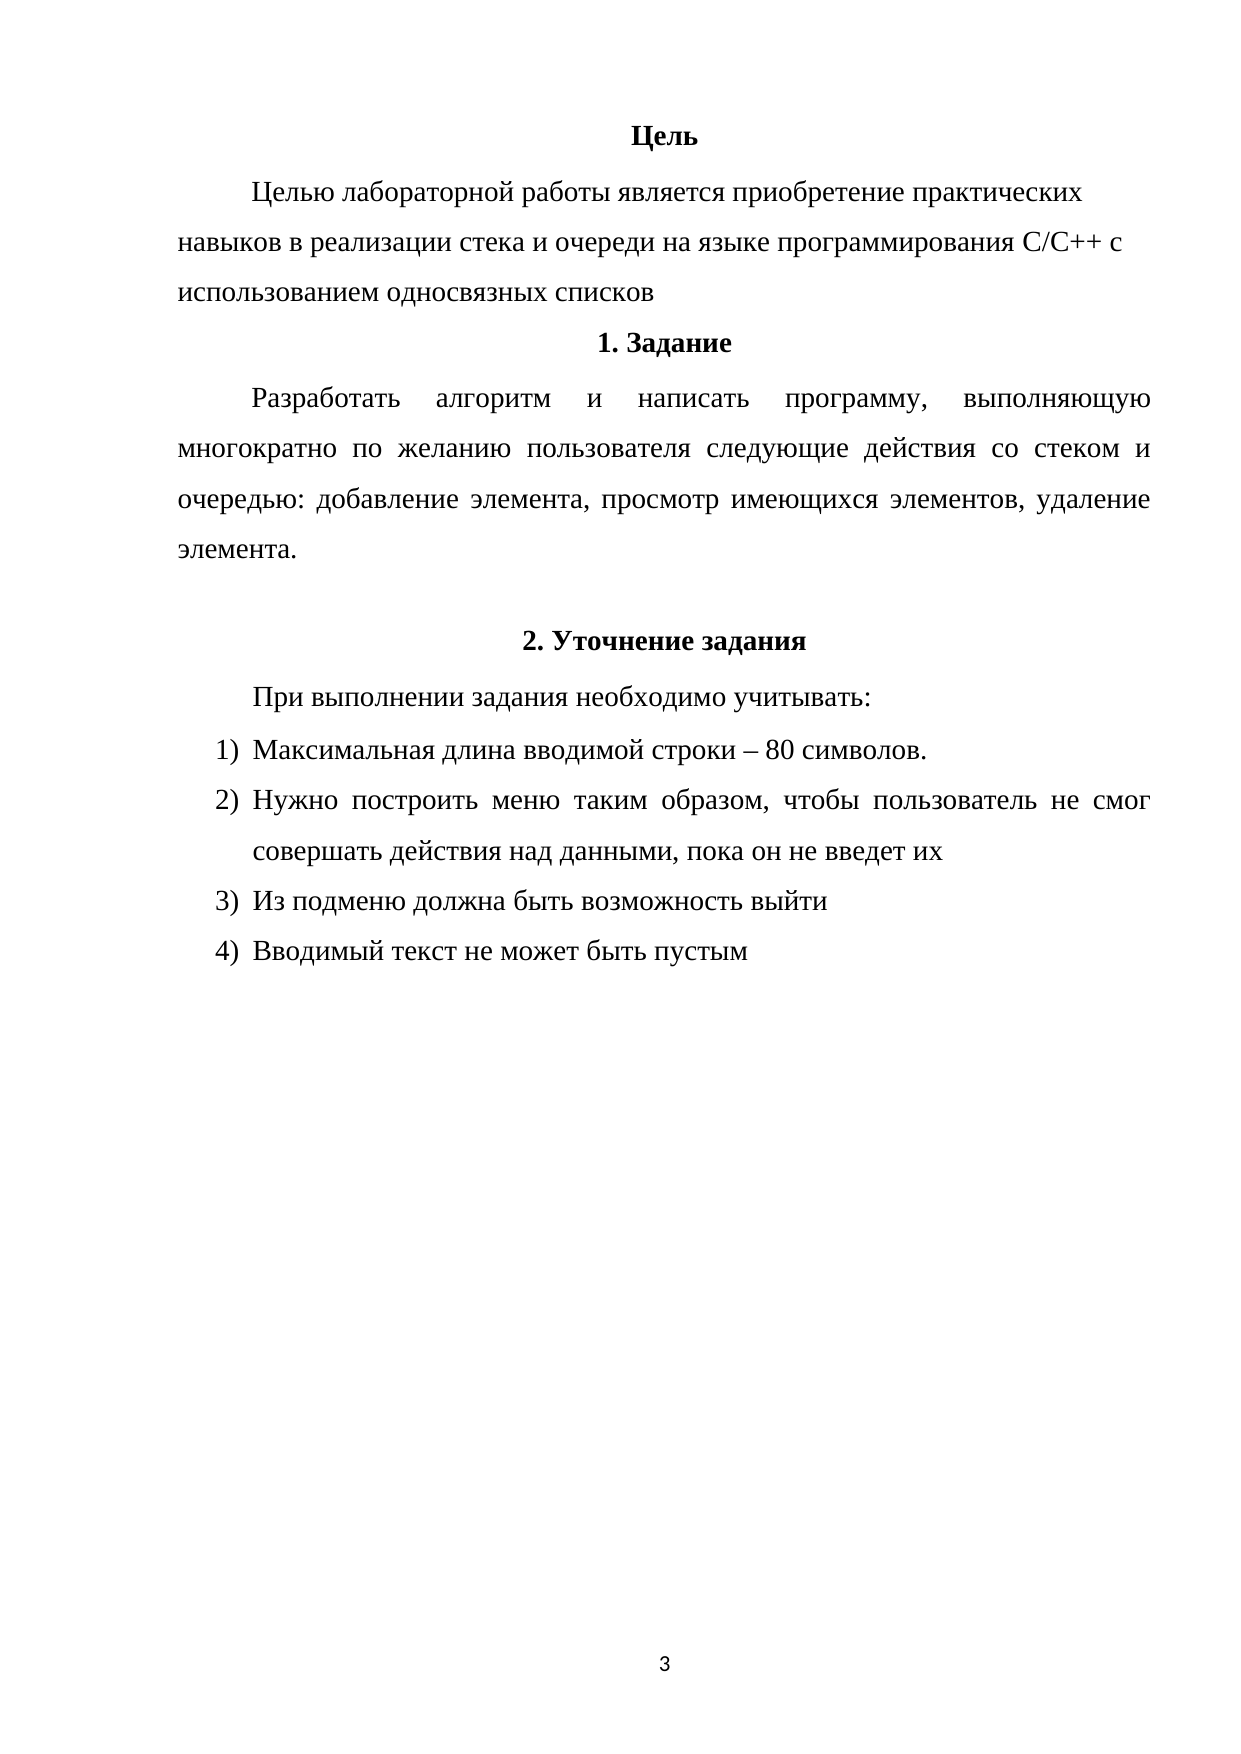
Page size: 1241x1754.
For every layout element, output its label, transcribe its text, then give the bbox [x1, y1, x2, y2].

text Разработать алгоритм и написать программу, выполняющую многократно по желанию пользователя следующие действия со стеком и очередью: добавление элемента, просмотр имеющихся элементов, удаление элемента. [177, 380, 1152, 565]
text При выполнении задания необходимо учитывать: [177, 679, 1152, 713]
list Нужно построить меню таким образом, чтобы пользователь не смог совершать действия над данными, пока он не введет их [215, 782, 1152, 866]
text Целью лабораторной работы является приобретение практических навыков в реализации стека и очереди на языке программирования C/C++ с использованием односвязных списков [177, 174, 1152, 308]
list Из подменю должна быть возможность выйти [215, 883, 1152, 917]
subtitle 1. Задание [177, 325, 1152, 358]
list Вводимый текст не может быть пустым [215, 933, 1152, 967]
list Максимальная длина вводимой строки – 80 символов. [215, 732, 1152, 766]
subtitle 2. Уточнение задания [177, 623, 1152, 657]
text Цель [532, 118, 797, 152]
